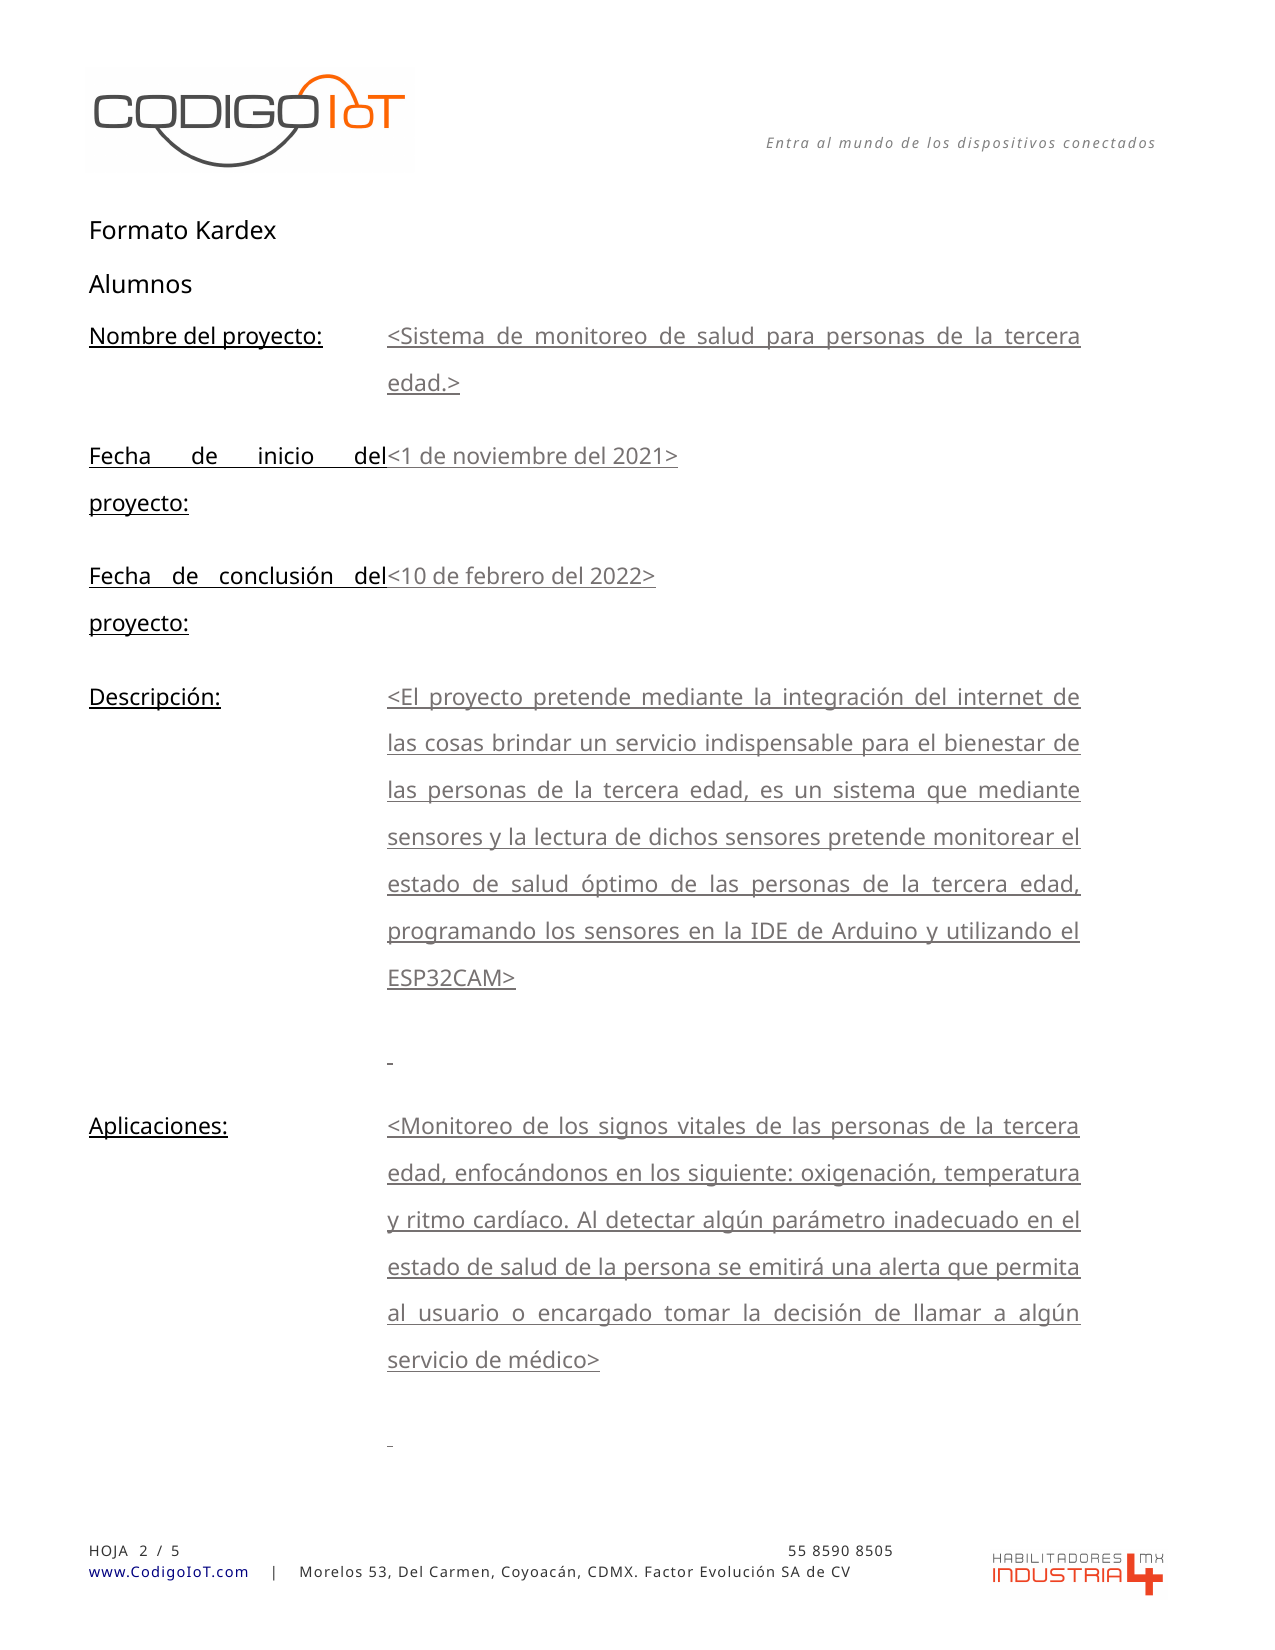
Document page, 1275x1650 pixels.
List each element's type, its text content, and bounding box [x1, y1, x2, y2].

table_header <Sistema de monitoreo de salud para personas de la tercera edad.> [387, 348, 1081, 440]
picture [84, 67, 415, 173]
table_cell <1 de noviembre del 2021> [387, 440, 1081, 560]
table_cell <10 de febrero del 2022> [387, 560, 1081, 680]
table_cell Aplicaciones: [89, 1110, 387, 1492]
table_cell <Monitoreo de los signos vitales de las personas de la tercera edad, enfocándonos en los siguiente: oxigenación, temperatura y ritmo cardíaco. Al detectar algún parámetro inadecuado en el estado de salud de la persona se emitirá una alerta que permita al usuario o encargado tomar la decisión de llamar a algún servicio de médico> [387, 1185, 1081, 1230]
table_header <Sistema de monitoreo de salud para personas de la tercera edad.> [387, 320, 1081, 346]
table_cell <Monitoreo de los signos vitales de las personas de la tercera edad, enfocándonos en los siguiente: oxigenación, temperatura y ritmo cardíaco. Al detectar algún parámetro inadecuado en el estado de salud de la persona se emitirá una alerta que permita al usuario o encargado tomar la decisión de llamar a algún servicio de médico> [387, 1232, 1081, 1277]
table_cell <El proyecto pretende mediante la integración del internet de las cosas brindar un servicio indispensable para el bienestar de las personas de la tercera edad, es un sistema que mediante sensores y la lectura de dichos sensores pretende monitorear el estado de salud óptimo de las personas de la tercera edad, programando los sensores en la IDE de Arduino y utilizando el ESP32CAM> [387, 709, 1081, 754]
table_cell Fecha de conclusión del proyecto: [89, 588, 387, 680]
table_cell <El proyecto pretende mediante la integración del internet de las cosas brindar un servicio indispensable para el bienestar de las personas de la tercera edad, es un sistema que mediante sensores y la lectura de dichos sensores pretende monitorear el estado de salud óptimo de las personas de la tercera edad, programando los sensores en la IDE de Arduino y utilizando el ESP32CAM> [387, 802, 1081, 848]
table_header Nombre del proyecto: [89, 320, 387, 440]
table_cell Descripción: [89, 680, 387, 1110]
table_cell Fecha de inicio del proyecto: [89, 440, 387, 467]
table_cell <Monitoreo de los signos vitales de las personas de la tercera edad, enfocándonos en los siguiente: oxigenación, temperatura y ritmo cardíaco. Al detectar algún parámetro inadecuado en el estado de salud de la persona se emitirá una alerta que permita al usuario o encargado tomar la decisión de llamar a algún servicio de médico> [387, 1110, 1081, 1183]
table_cell <Monitoreo de los signos vitales de las personas de la tercera edad, enfocándonos en los siguiente: oxigenación, temperatura y ritmo cardíaco. Al detectar algún parámetro inadecuado en el estado de salud de la persona se emitirá una alerta que permita al usuario o encargado tomar la decisión de llamar a algún servicio de médico> [387, 1279, 1081, 1324]
table_cell <El proyecto pretende mediante la integración del internet de las cosas brindar un servicio indispensable para el bienestar de las personas de la tercera edad, es un sistema que mediante sensores y la lectura de dichos sensores pretende monitorear el estado de salud óptimo de las personas de la tercera edad, programando los sensores en la IDE de Arduino y utilizando el ESP32CAM> [387, 755, 1081, 801]
table_cell Fecha de inicio del proyecto: [89, 468, 387, 560]
text Formato Kardex [88, 213, 1157, 247]
table_cell <El proyecto pretende mediante la integración del internet de las cosas brindar un servicio indispensable para el bienestar de las personas de la tercera edad, es un sistema que mediante sensores y la lectura de dichos sensores pretende monitorear el estado de salud óptimo de las personas de la tercera edad, programando los sensores en la IDE de Arduino y utilizando el ESP32CAM> [387, 896, 1081, 1110]
table_cell <Monitoreo de los signos vitales de las personas de la tercera edad, enfocándonos en los siguiente: oxigenación, temperatura y ritmo cardíaco. Al detectar algún parámetro inadecuado en el estado de salud de la persona se emitirá una alerta que permita al usuario o encargado tomar la decisión de llamar a algún servicio de médico> [387, 1325, 1081, 1492]
text Alumnos [88, 266, 1157, 300]
table_cell Fecha de conclusión del proyecto: [89, 560, 387, 587]
picture [989, 1549, 1169, 1600]
table_cell <El proyecto pretende mediante la integración del internet de las cosas brindar un servicio indispensable para el bienestar de las personas de la tercera edad, es un sistema que mediante sensores y la lectura de dichos sensores pretende monitorear el estado de salud óptimo de las personas de la tercera edad, programando los sensores en la IDE de Arduino y utilizando el ESP32CAM> [387, 849, 1081, 894]
